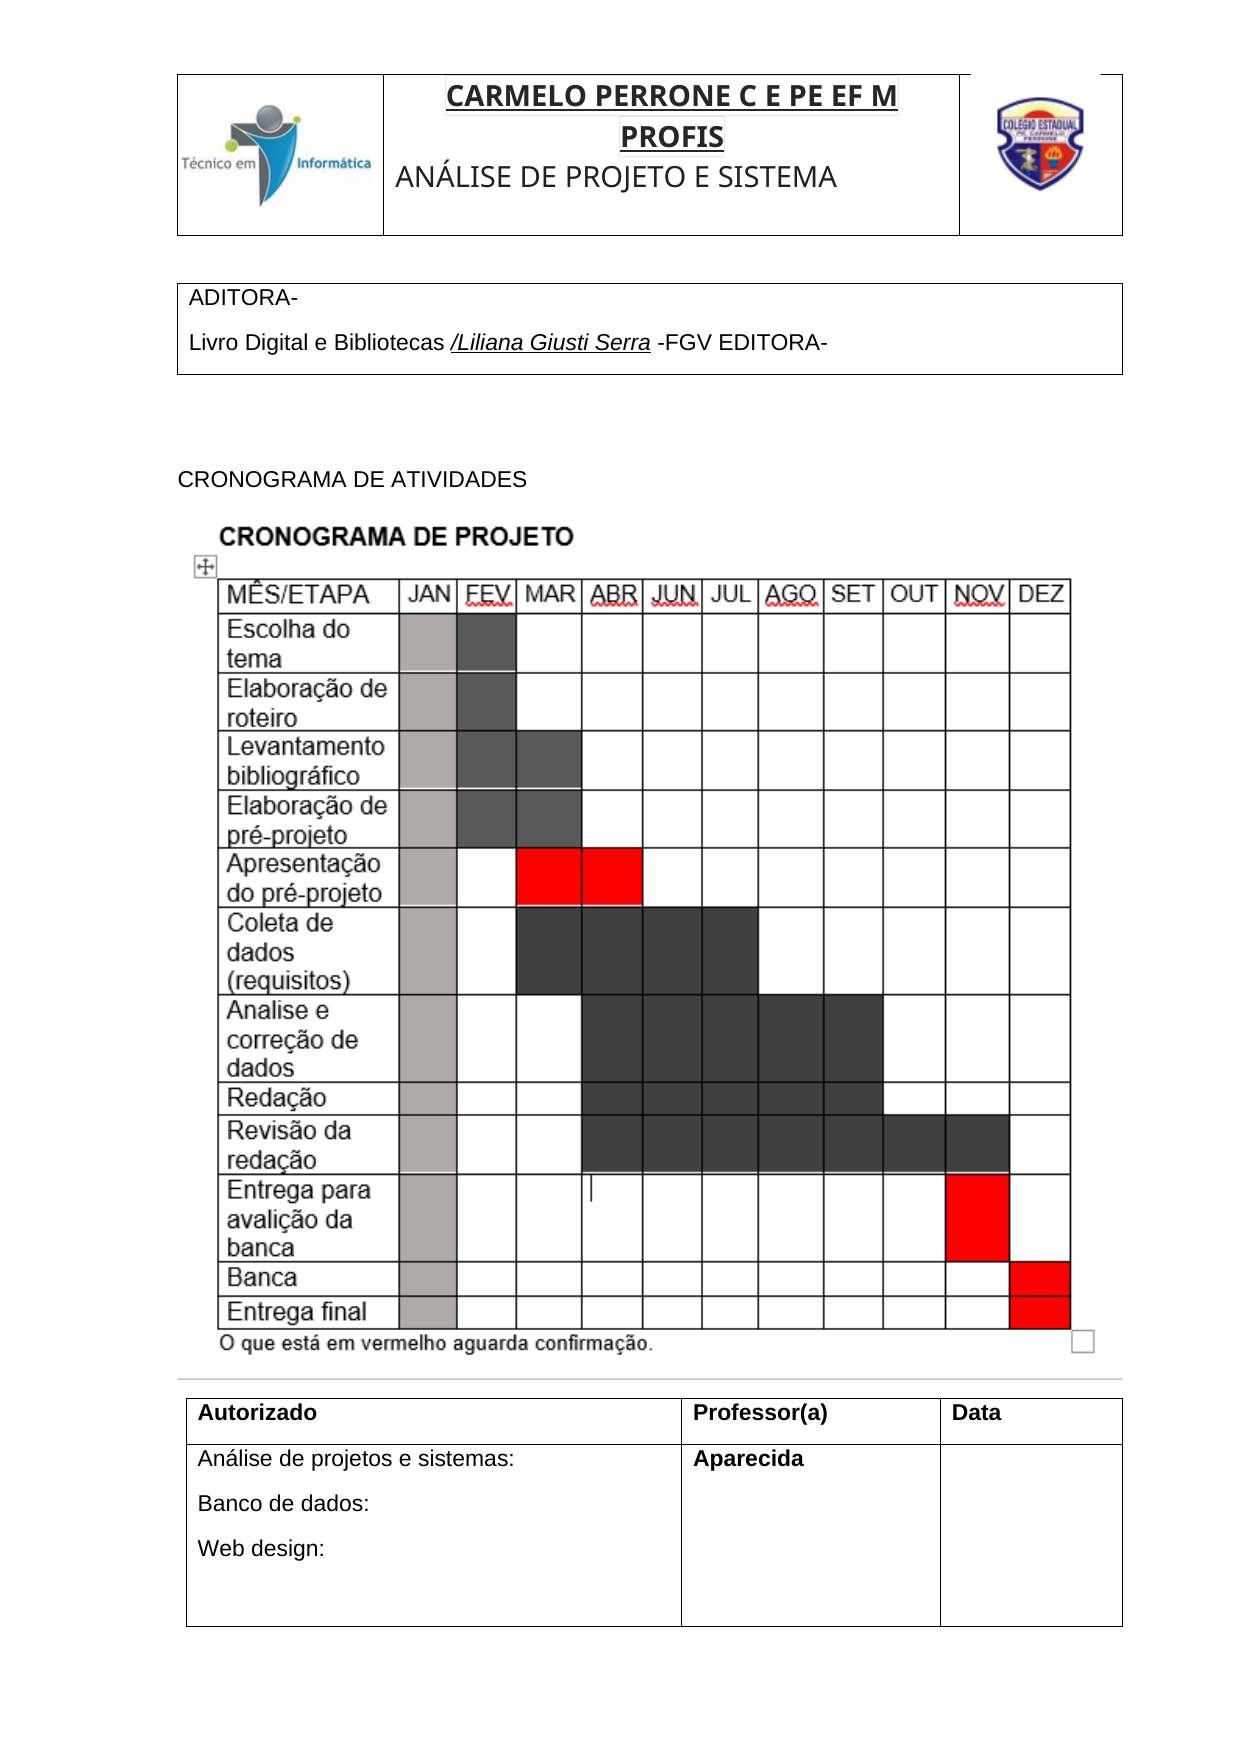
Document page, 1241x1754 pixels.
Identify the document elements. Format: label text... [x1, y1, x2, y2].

picture [971, 74, 1101, 199]
table_cell [941, 1445, 1122, 1626]
table_cell Análise de projetos e sistemas: Banco de dados: Web design: [187, 1445, 681, 1626]
picture [181, 104, 371, 207]
table_header Professor(a) [682, 1399, 940, 1444]
picture [177, 510, 1123, 1380]
table_header Data [941, 1399, 1122, 1444]
table_header Autorizado [187, 1399, 681, 1444]
table_cell Aparecida [682, 1445, 940, 1626]
text CRONOGRAMA DE ATIVIDADES [177, 466, 1122, 492]
